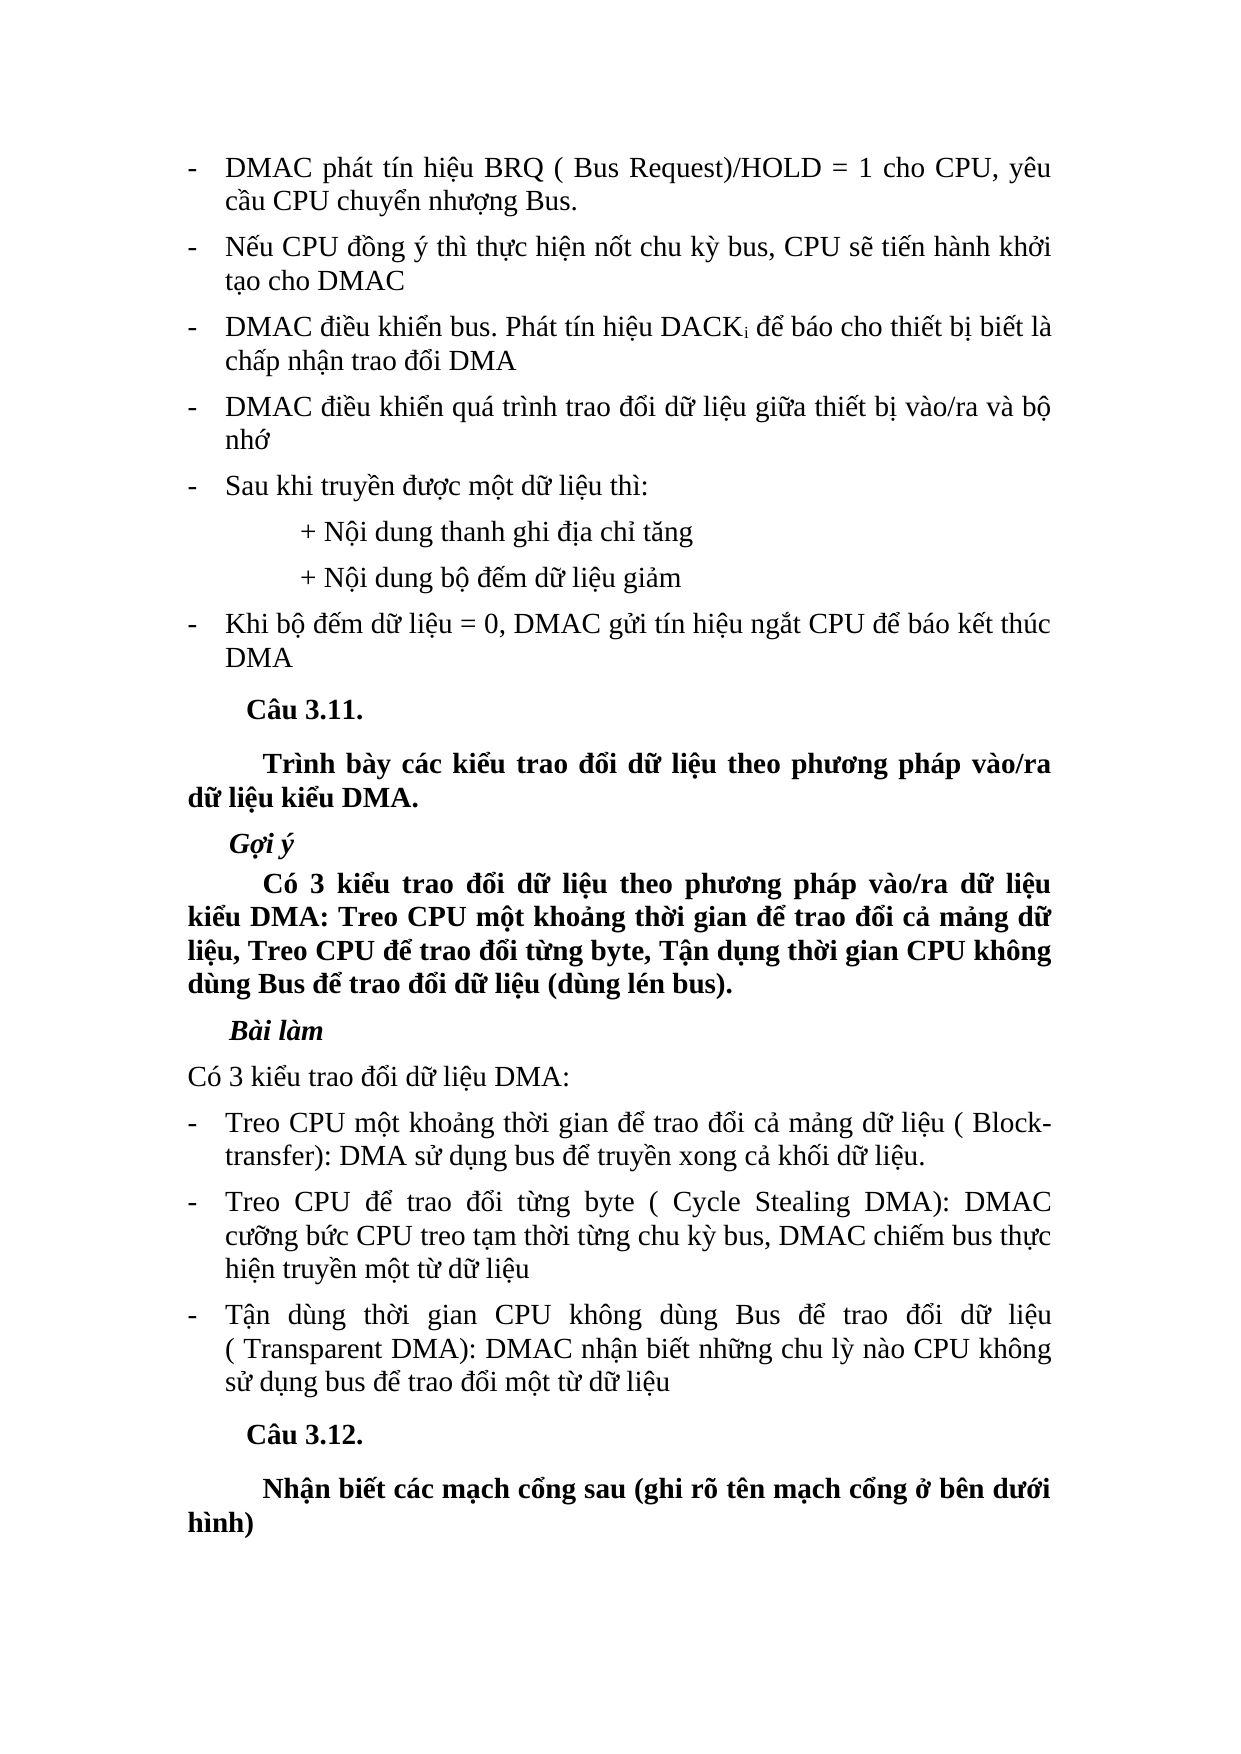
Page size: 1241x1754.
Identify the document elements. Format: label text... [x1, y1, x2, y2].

text Gợi ý [229, 826, 1053, 860]
list Sau khi truyền được một dữ liệu thì: [187, 468, 1053, 502]
list DMAC phát tín hiệu BRQ ( Bus Request)/HOLD = 1 cho CPU, yêu cầu CPU chuyển nhượng Bus. [187, 150, 1053, 217]
list DMAC điều khiển quá trình trao đổi dữ liệu giữa thiết bị vào/ra và bộ nhớ [187, 389, 1053, 456]
list DMAC điều khiển bus. Phát tín hiệu DACKi để báo cho thiết bị biết là chấp nhận trao đổi DMA [187, 309, 1053, 376]
text + Nội dung thanh ghi địa chỉ tăng [300, 514, 1053, 548]
list Khi bộ đếm dữ liệu = 0, DMAC gửi tín hiệu ngắt CPU để báo kết thúc DMA [187, 606, 1053, 673]
list Tận dùng thời gian CPU không dùng Bus để trao đổi dữ liệu ( Transparent DMA): DMAC nhận biết những chu lỳ nào CPU không sử dụng bus để trao đổi một từ dữ liệu [187, 1297, 1053, 1398]
list Treo CPU để trao đổi từng byte ( Cycle Stealing DMA): DMAC cưỡng bức CPU treo tạm thời từng chu kỳ bus, DMAC chiếm bus thực hiện truyền một từ dữ liệu [187, 1184, 1053, 1285]
text + Nội dung bộ đếm dữ liệu giảm [300, 560, 1053, 594]
list Treo CPU một khoảng thời gian để trao đổi cả mảng dữ liệu ( Block-transfer): DMA sử dụng bus để truyền xong cả khối dữ liệu. [187, 1105, 1053, 1172]
list Nếu CPU đồng ý thì thực hiện nốt chu kỳ bus, CPU sẽ tiến hành khởi tạo cho DMAC [187, 229, 1053, 297]
text Nhận biết các mạch cổng sau (ghi rõ tên mạch cổng ở bên dưới hình) [187, 1471, 1053, 1538]
text Trình bày các kiểu trao đổi dữ liệu theo phương pháp vào/ra dữ liệu kiểu DMA. [187, 747, 1053, 814]
text Bài làm [229, 1013, 1053, 1046]
text Có 3 kiểu trao đổi dữ liệu DMA: [187, 1059, 1053, 1092]
text Có 3 kiểu trao đổi dữ liệu theo phương pháp vào/ra dữ liệu kiểu DMA: Treo CPU một khoảng thời gian để trao đổi cả mảng dữ liệu, Treo CPU để trao đổi từng byte, Tận dụng thời gian CPU không dùng Bus để trao đổi dữ liệu (dùng lén bus). [187, 866, 1053, 1000]
